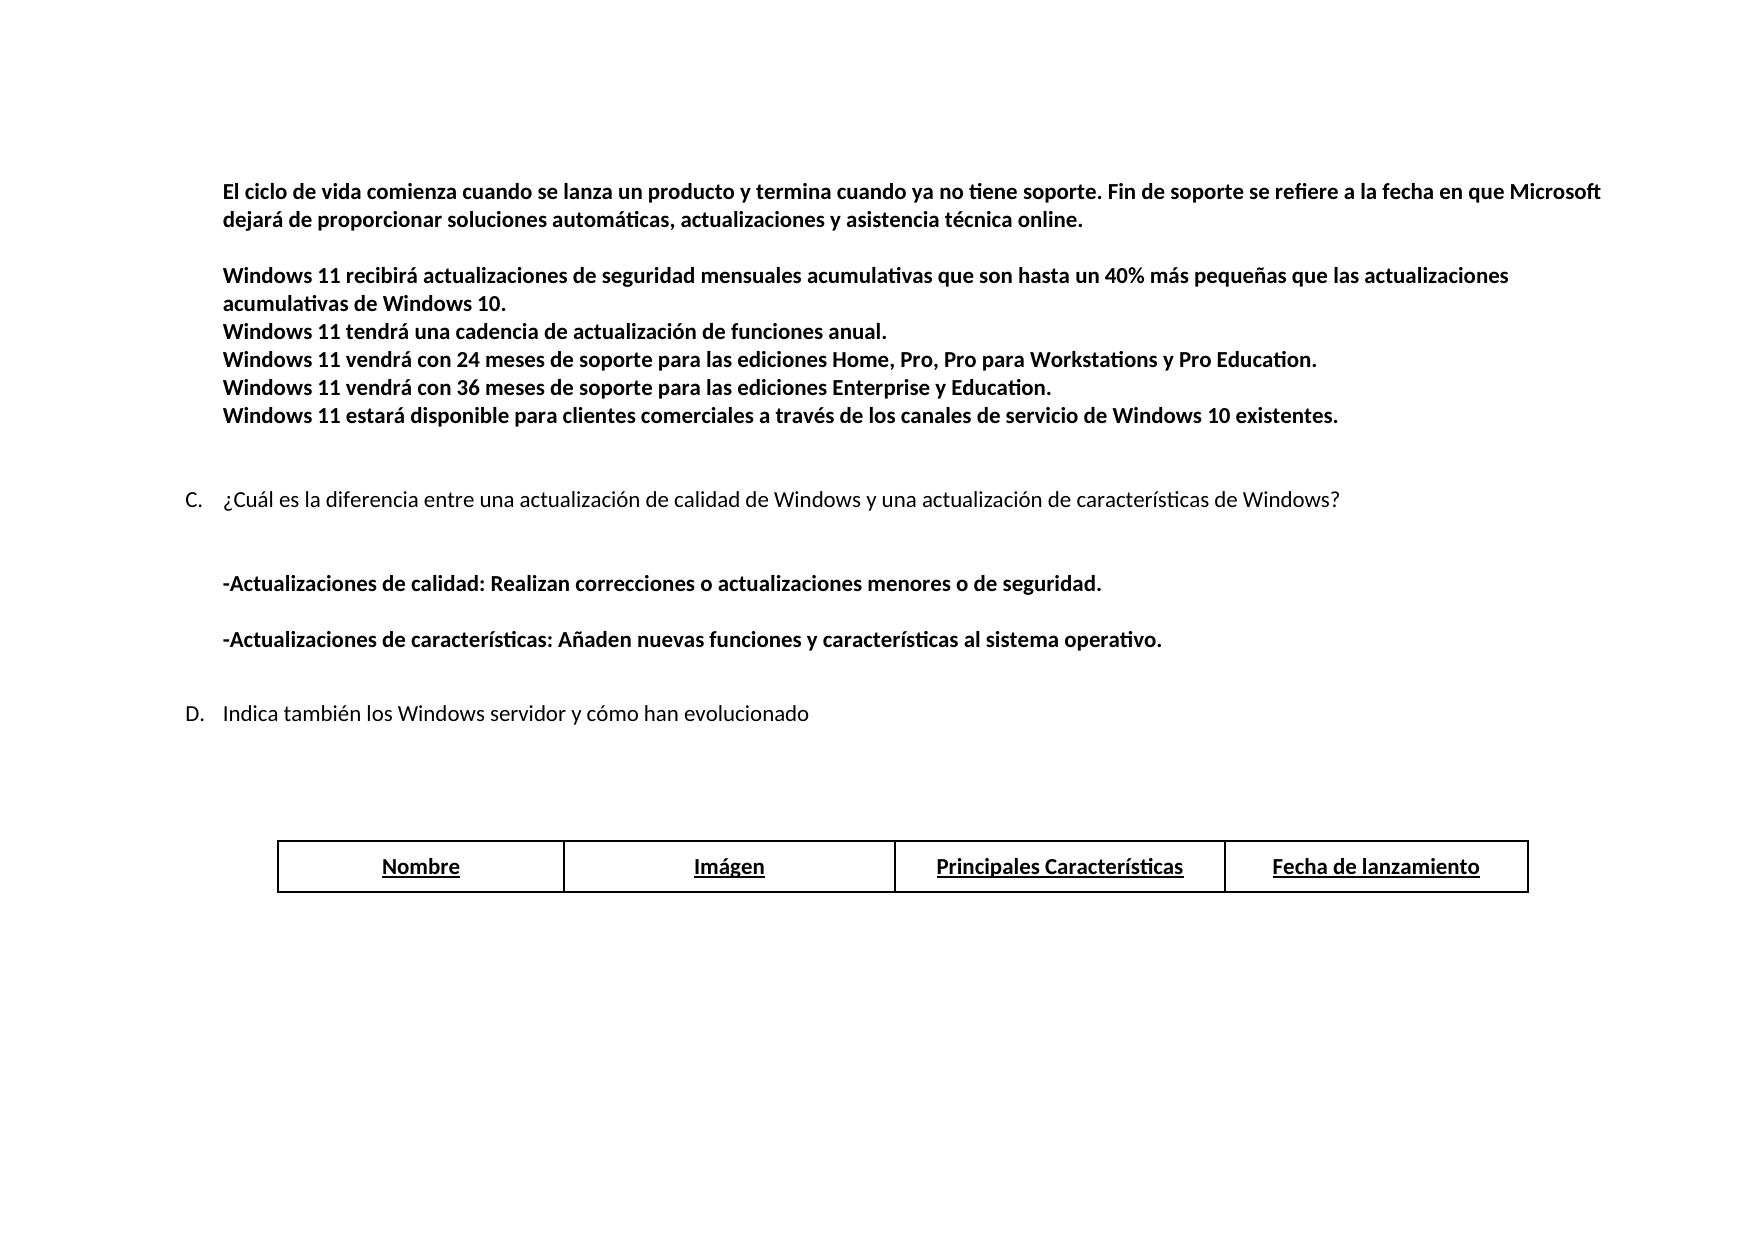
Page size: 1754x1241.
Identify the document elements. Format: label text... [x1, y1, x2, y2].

text -Actualizaciones de características: Añaden nuevas funciones y características al sistema operativo. [223, 625, 1606, 653]
text Windows 11 vendrá con 24 meses de soporte para las ediciones Home, Pro, Pro para Workstations y Pro Education. [223, 345, 1606, 373]
text Windows 11 vendrá con 36 meses de soporte para las ediciones Enterprise y Education. [223, 373, 1606, 401]
text -Actualizaciones de calidad: Realizan correcciones o actualizaciones menores o de seguridad. [223, 569, 1606, 597]
table_header Principales Características [896, 842, 1224, 891]
table_header Fecha de lanzamiento [1226, 842, 1527, 891]
text Windows 11 estará disponible para clientes comerciales a través de los canales de servicio de Windows 10 existentes. [223, 401, 1606, 429]
subtitle ¿Cuál es la diferencia entre una actualización de calidad de Windows y una actualización de características de Windows? [185, 485, 1606, 513]
table_header Imágen [565, 842, 894, 891]
text El ciclo de vida comienza cuando se lanza un producto y termina cuando ya no tiene soporte. Fin de soporte se refiere a la fecha en que Microsoft dejará de proporcionar soluciones automáticas, actualizaciones y asistencia técnica online. [223, 177, 1606, 233]
table_header Nombre [279, 842, 563, 891]
text Windows 11 tendrá una cadencia de actualización de funciones anual. [223, 317, 1606, 345]
list Indica también los Windows servidor y cómo han evolucionado [185, 699, 1606, 728]
text Windows 11 recibirá actualizaciones de seguridad mensuales acumulativas que son hasta un 40% más pequeñas que las actualizaciones acumulativas de Windows 10. [223, 261, 1606, 317]
